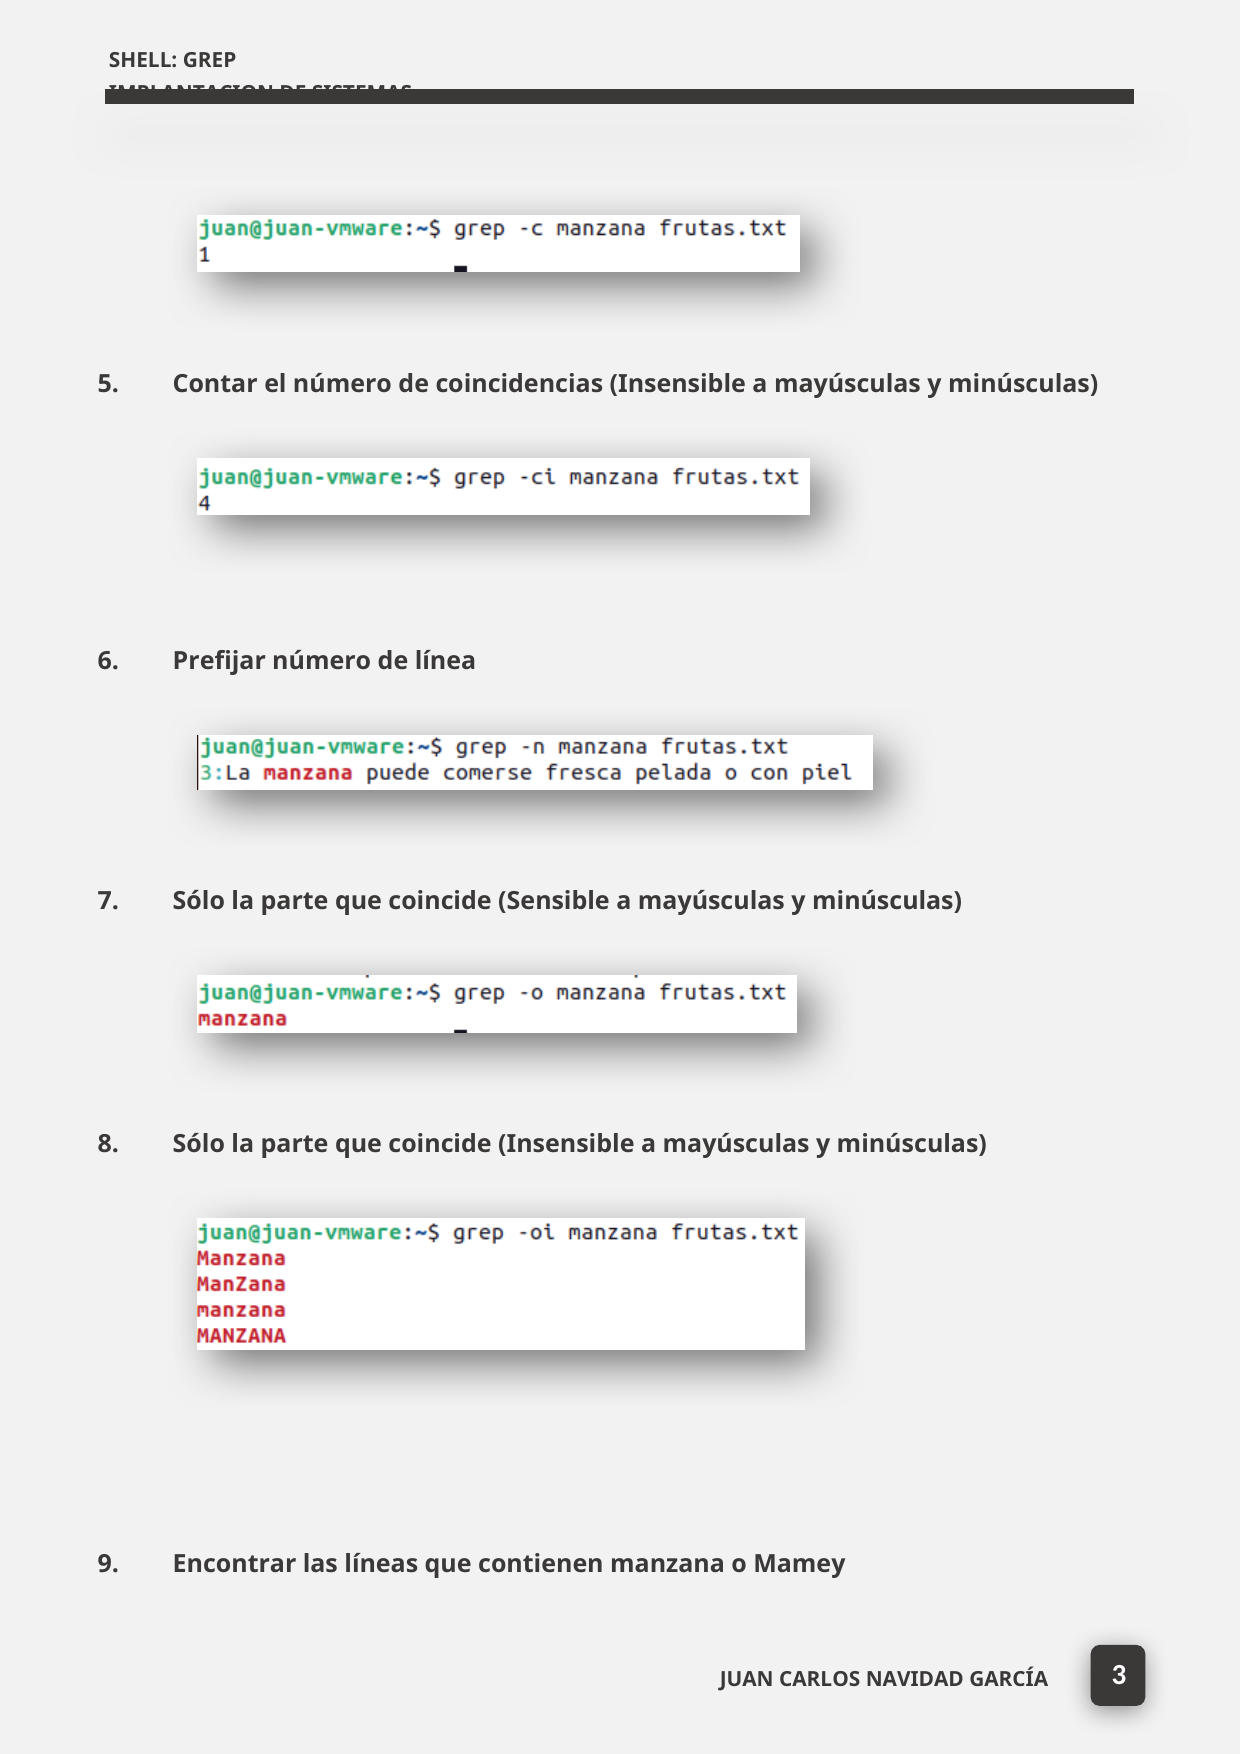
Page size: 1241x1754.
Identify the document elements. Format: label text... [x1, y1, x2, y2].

picture [197, 1218, 805, 1350]
picture [197, 735, 873, 790]
list Encontrar las líneas que contienen manzana o Mamey [97, 1546, 1143, 1580]
list Prefijar número de línea [97, 643, 1143, 677]
list Contar el número de coincidencias (Insensible a mayúsculas y minúsculas) [97, 366, 1143, 400]
picture [197, 975, 797, 1033]
picture [197, 215, 800, 272]
list Sólo la parte que coincide (Insensible a mayúsculas y minúsculas) [97, 1126, 1143, 1159]
list Sólo la parte que coincide (Sensible a mayúsculas y minúsculas) [97, 883, 1143, 917]
picture [197, 458, 810, 515]
